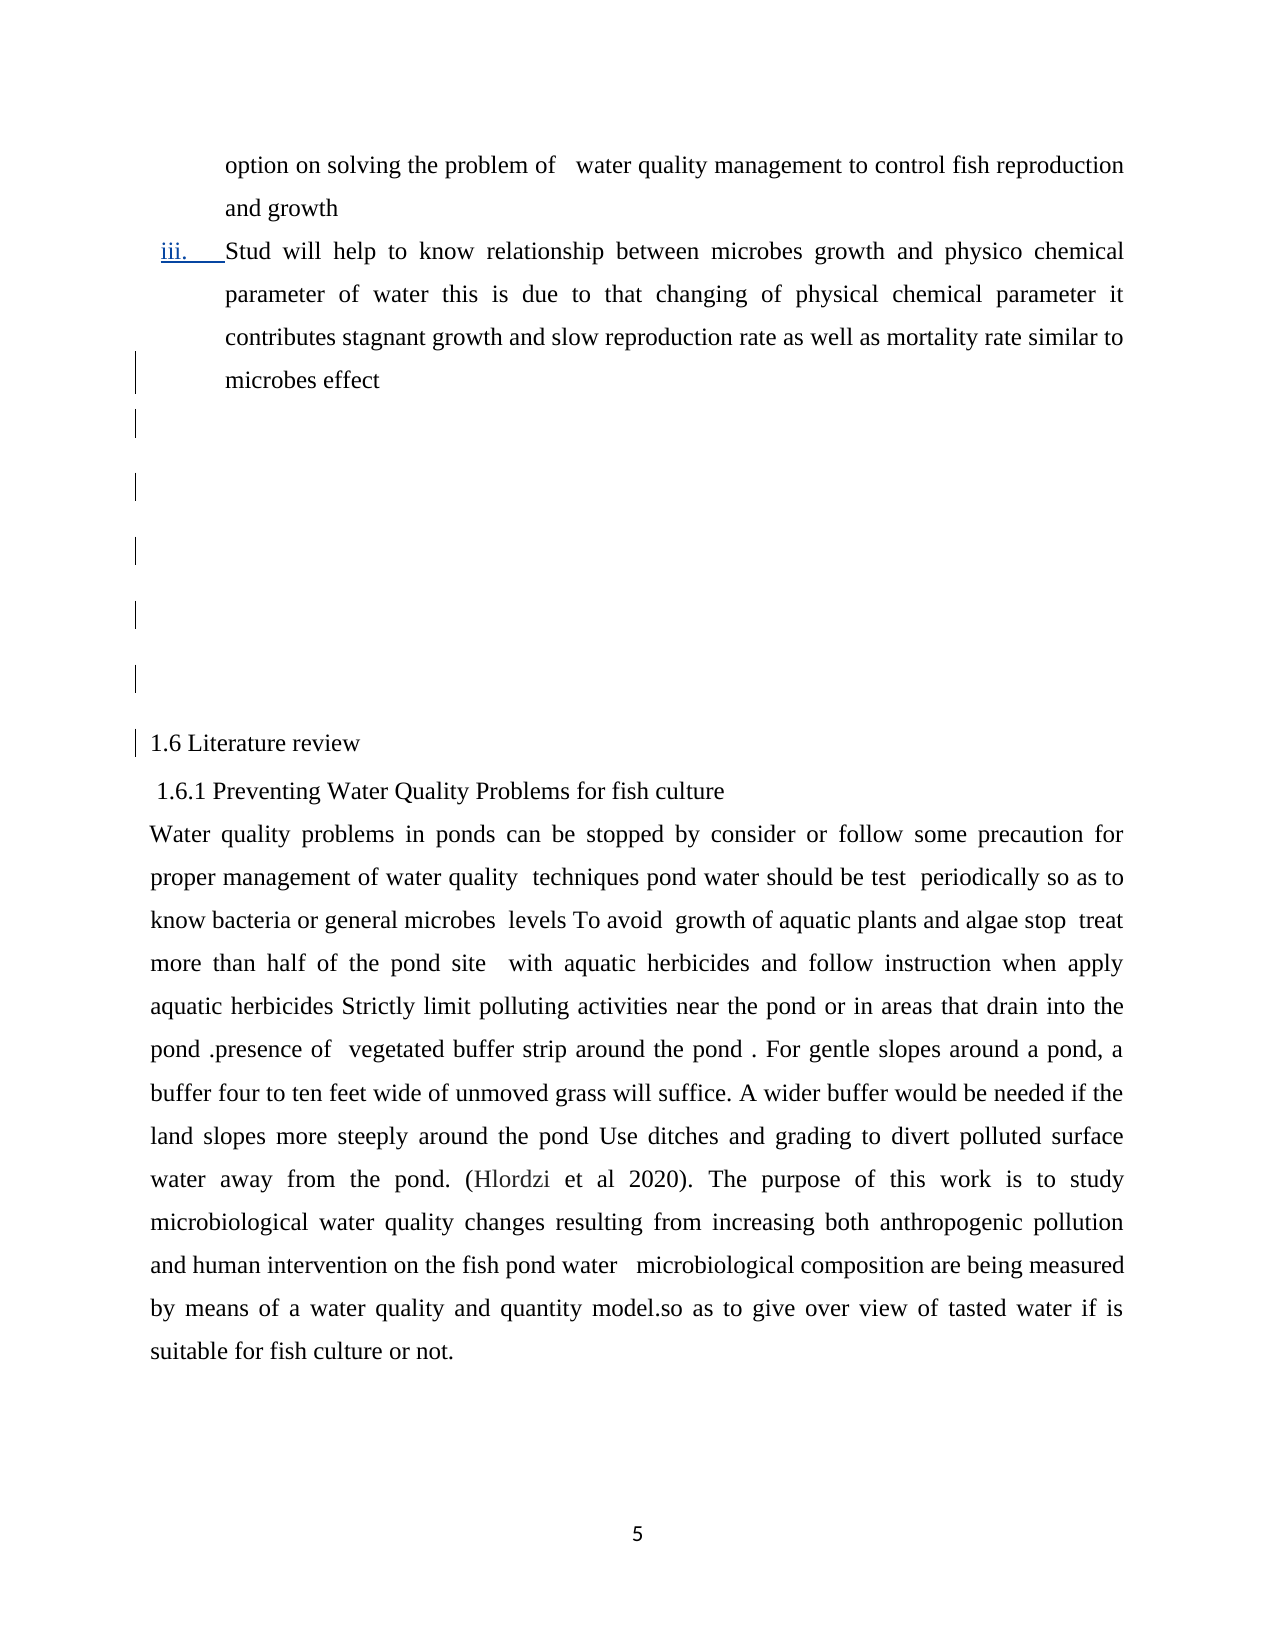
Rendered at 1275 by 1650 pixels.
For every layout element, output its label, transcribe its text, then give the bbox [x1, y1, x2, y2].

text Water quality problems in ponds can be stopped by consider or follow some precaution for proper management of water quality techniques pond water should be test periodically so as to know bacteria or general microbes levels To avoid growth of aquatic plants and algae stop treat more than half of the pond site with aquatic herbicides and follow instruction when apply aquatic herbicides Strictly limit polluting activities near the pond or in areas that drain into the pond .presence of vegetated buffer strip around the pond . For gentle slopes around a pond, a buffer four to ten feet wide of unmoved grass will suffice. A wider buffer would be needed if the land slopes more steeply around the pond Use ditches and grading to divert polluted surface water away from the pond. (Hlordzi et al 2020). The purpose of this work is to study microbiological water quality changes resulting from increasing both anthropogenic pollution and human intervention on the fish pond water microbiological composition are being measured by means of a water quality and quantity model.so as to give over view of tasted water if is suitable for fish culture or not. [149, 819, 1125, 1365]
subtitle 1.6 Literature review [150, 728, 1125, 757]
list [187, 150, 1125, 222]
subtitle 1.6.1 Preventing Water Quality Problems for fish culture [150, 776, 1125, 804]
list Stud will help to know relationship between microbes growth and physico chemical parameter of water this is due to that changing of physical chemical parameter it contributes stagnant growth and slow reproduction rate as well as mortality rate similar to microbes effect [187, 236, 1125, 394]
